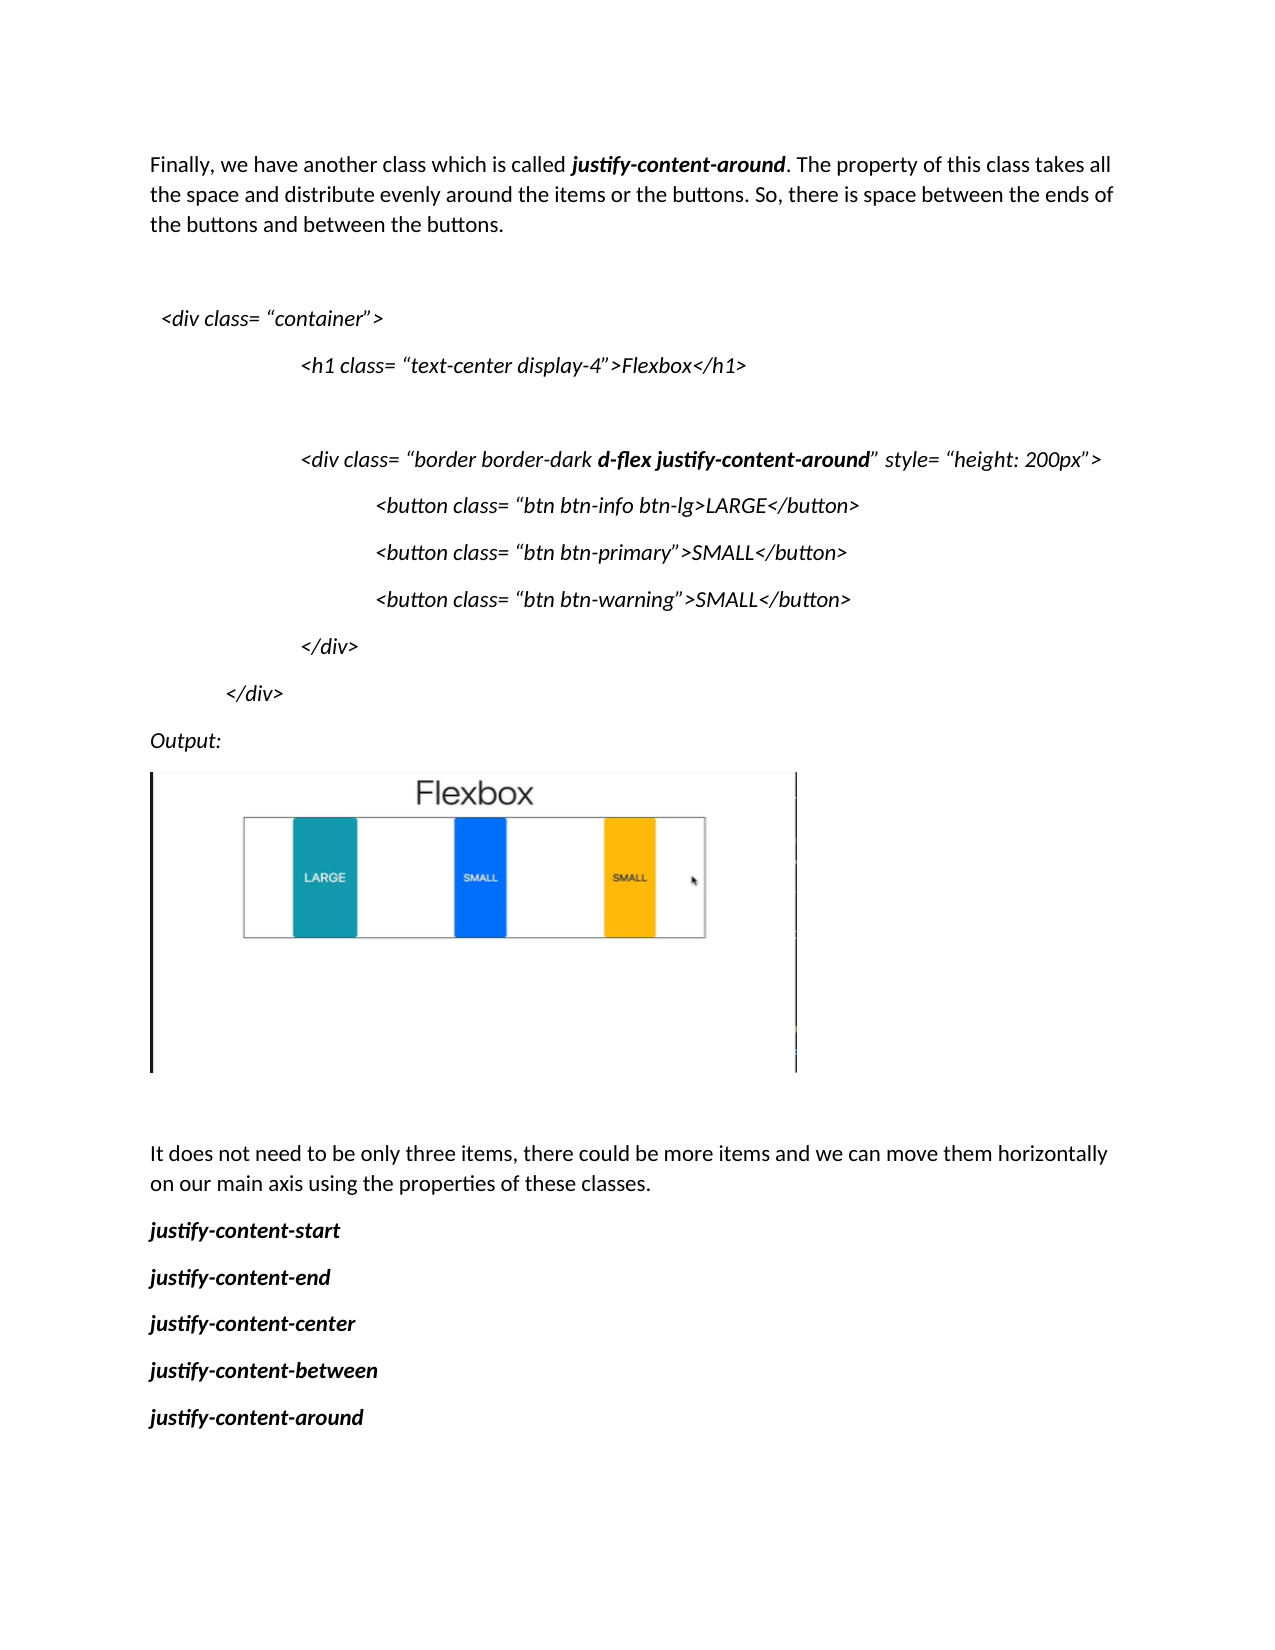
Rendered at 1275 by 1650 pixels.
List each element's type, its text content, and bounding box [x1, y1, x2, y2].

text <button class= “btn btn-info btn-lg>LARGE</button> [300, 492, 1125, 520]
text justify-content-around [150, 1403, 1125, 1431]
text <button class= “btn btn-warning”>SMALL</button> [300, 585, 1125, 613]
text justify-content-between [150, 1356, 1125, 1384]
text <h1 class= “text-center display-4”>Flexbox</h1> [150, 351, 1125, 379]
text <div class= “border border-dark d-flex justify-content-around” style= “height: 200px”> [300, 445, 1125, 473]
picture [150, 772, 797, 1073]
text justify-content-center [150, 1309, 1125, 1337]
text </div> [300, 632, 1125, 660]
text </div> [150, 679, 1125, 707]
text It does not need to be only three items, there could be more items and we can move them horizontally on our main axis using the properties of these classes. [150, 1139, 1125, 1197]
text justify-content-start [150, 1216, 1125, 1244]
text Output: [150, 726, 1125, 754]
text <div class= “container”> [150, 304, 1125, 332]
text <button class= “btn btn-primary”>SMALL</button> [300, 538, 1125, 567]
text justify-content-end [150, 1263, 1125, 1291]
text Finally, we have another class which is called justify-content-around. The property of this class takes all the space and distribute evenly around the items or the buttons. So, there is space between the ends of the buttons and between the buttons. [150, 150, 1125, 238]
